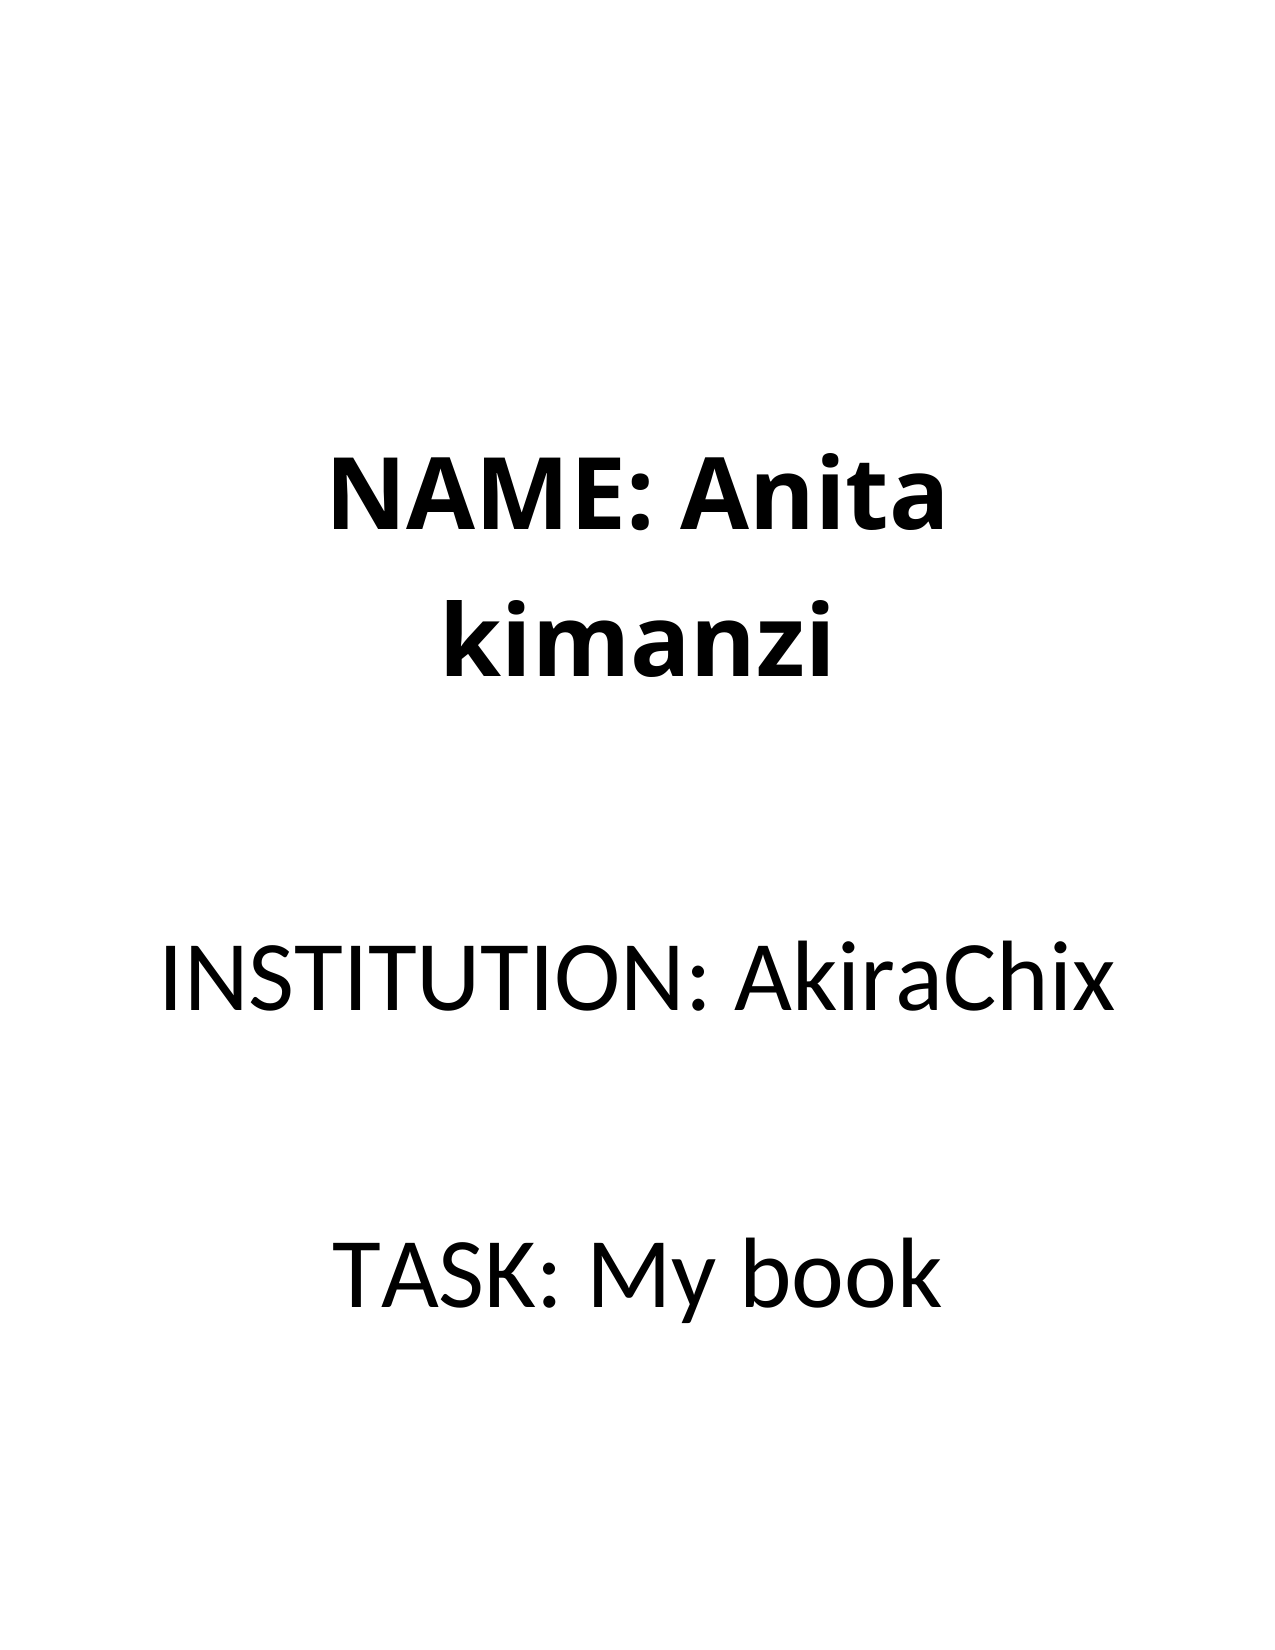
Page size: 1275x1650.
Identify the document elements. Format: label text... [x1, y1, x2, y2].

subtitle NAME: Anita kimanzi [150, 422, 1125, 706]
text INSTITUTION: AkiraChix [150, 914, 1125, 1036]
text TASK: My book [150, 1211, 1125, 1333]
